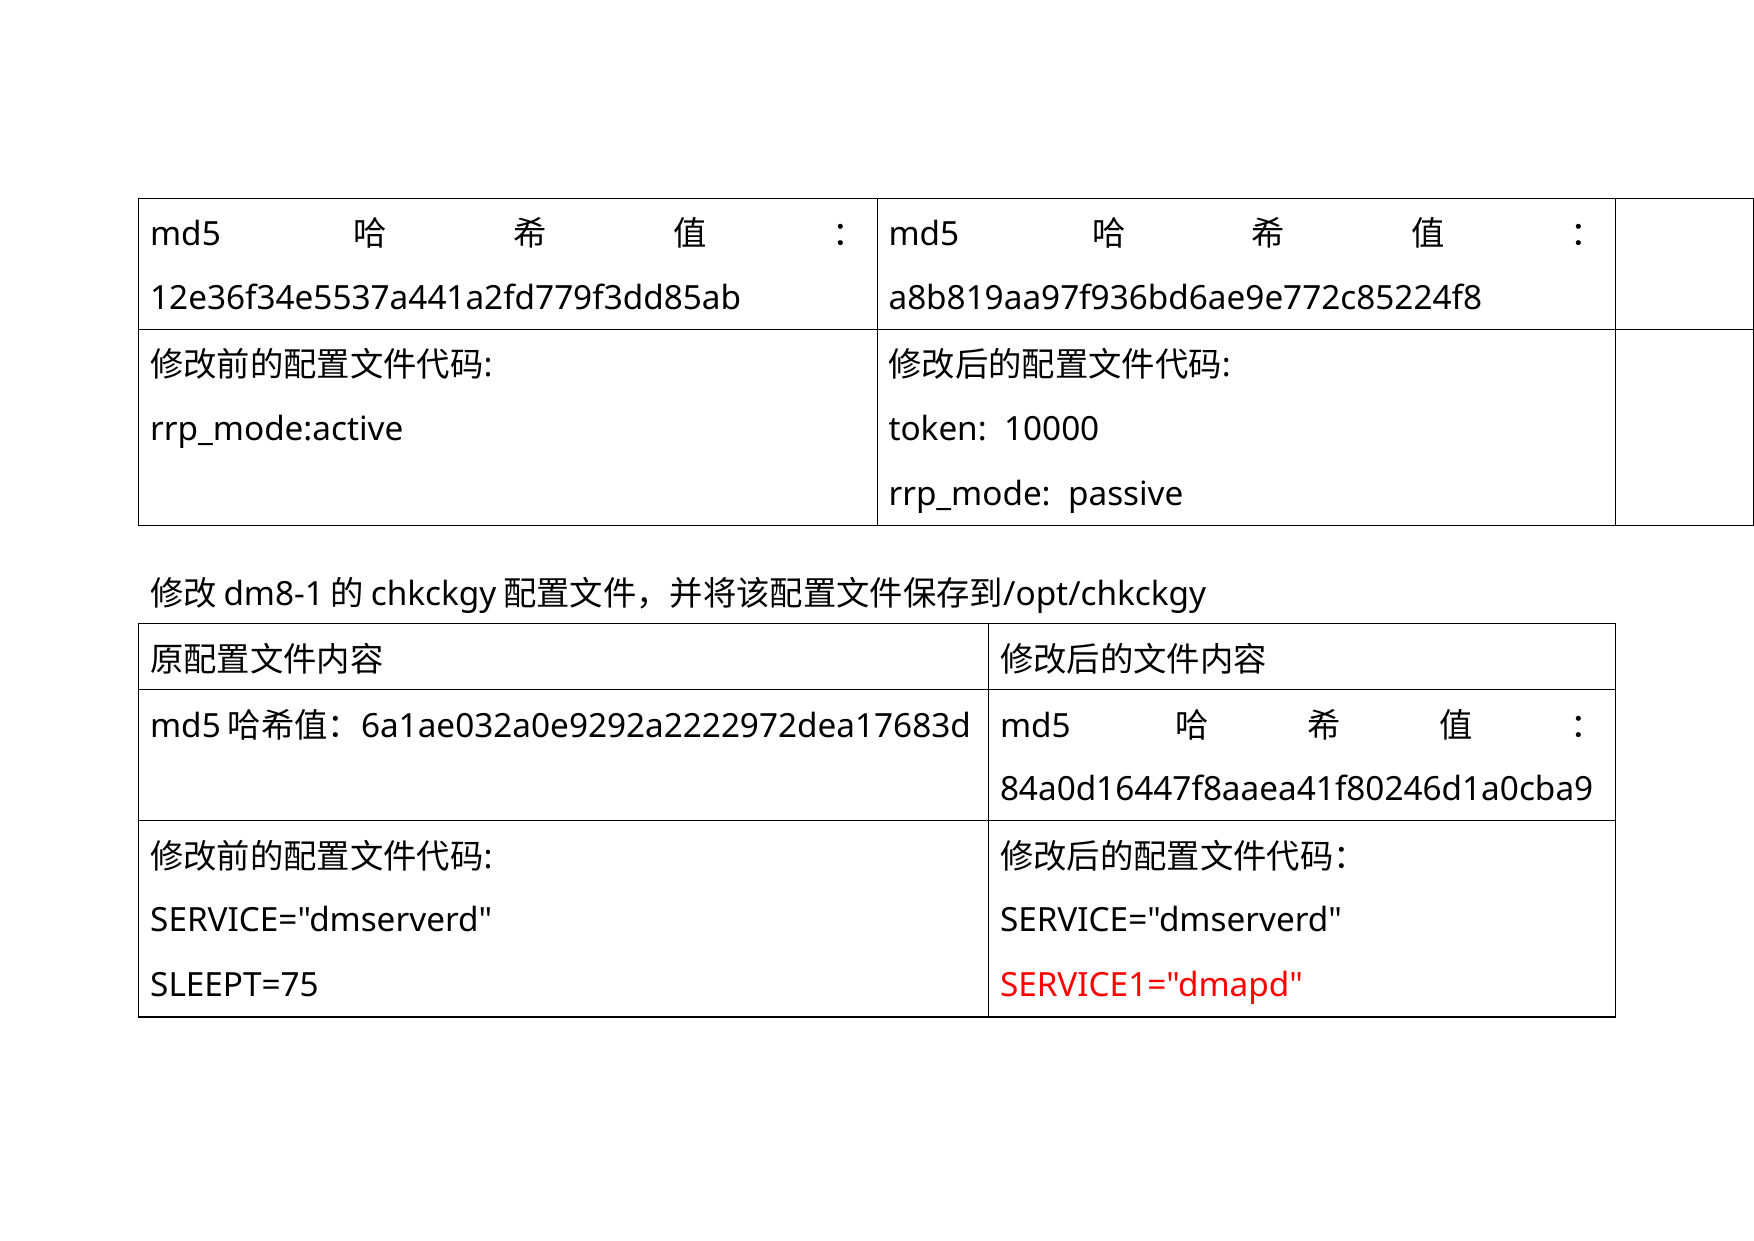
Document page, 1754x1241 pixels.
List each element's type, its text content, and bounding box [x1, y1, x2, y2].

table_cell md5哈希值：6a1ae032a0e9292a2222972dea17683d [139, 690, 988, 820]
table_cell [1616, 330, 1753, 525]
table_cell md5哈希值：12e36f34e5537a441a2fd779f3dd85ab [139, 199, 877, 329]
table_cell [1616, 199, 1753, 329]
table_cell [989, 821, 1615, 1016]
table_header 原配置文件内容 [139, 624, 988, 689]
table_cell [878, 330, 1615, 525]
table_cell 修改前的配置文件代码: rrp_mode:active [139, 330, 877, 525]
text 修改dm8-1的chkckgy配置文件，并将该配置文件保存到/opt/chkckgy [150, 558, 1604, 623]
table_cell md5哈希值：84a0d16447f8aaea41f80246d1a0cba9 [989, 690, 1615, 820]
table_cell md5哈希值：a8b819aa97f936bd6ae9e772c85224f8 [878, 199, 1615, 329]
table_header 修改后的文件内容 [989, 624, 1615, 689]
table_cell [139, 821, 988, 1016]
